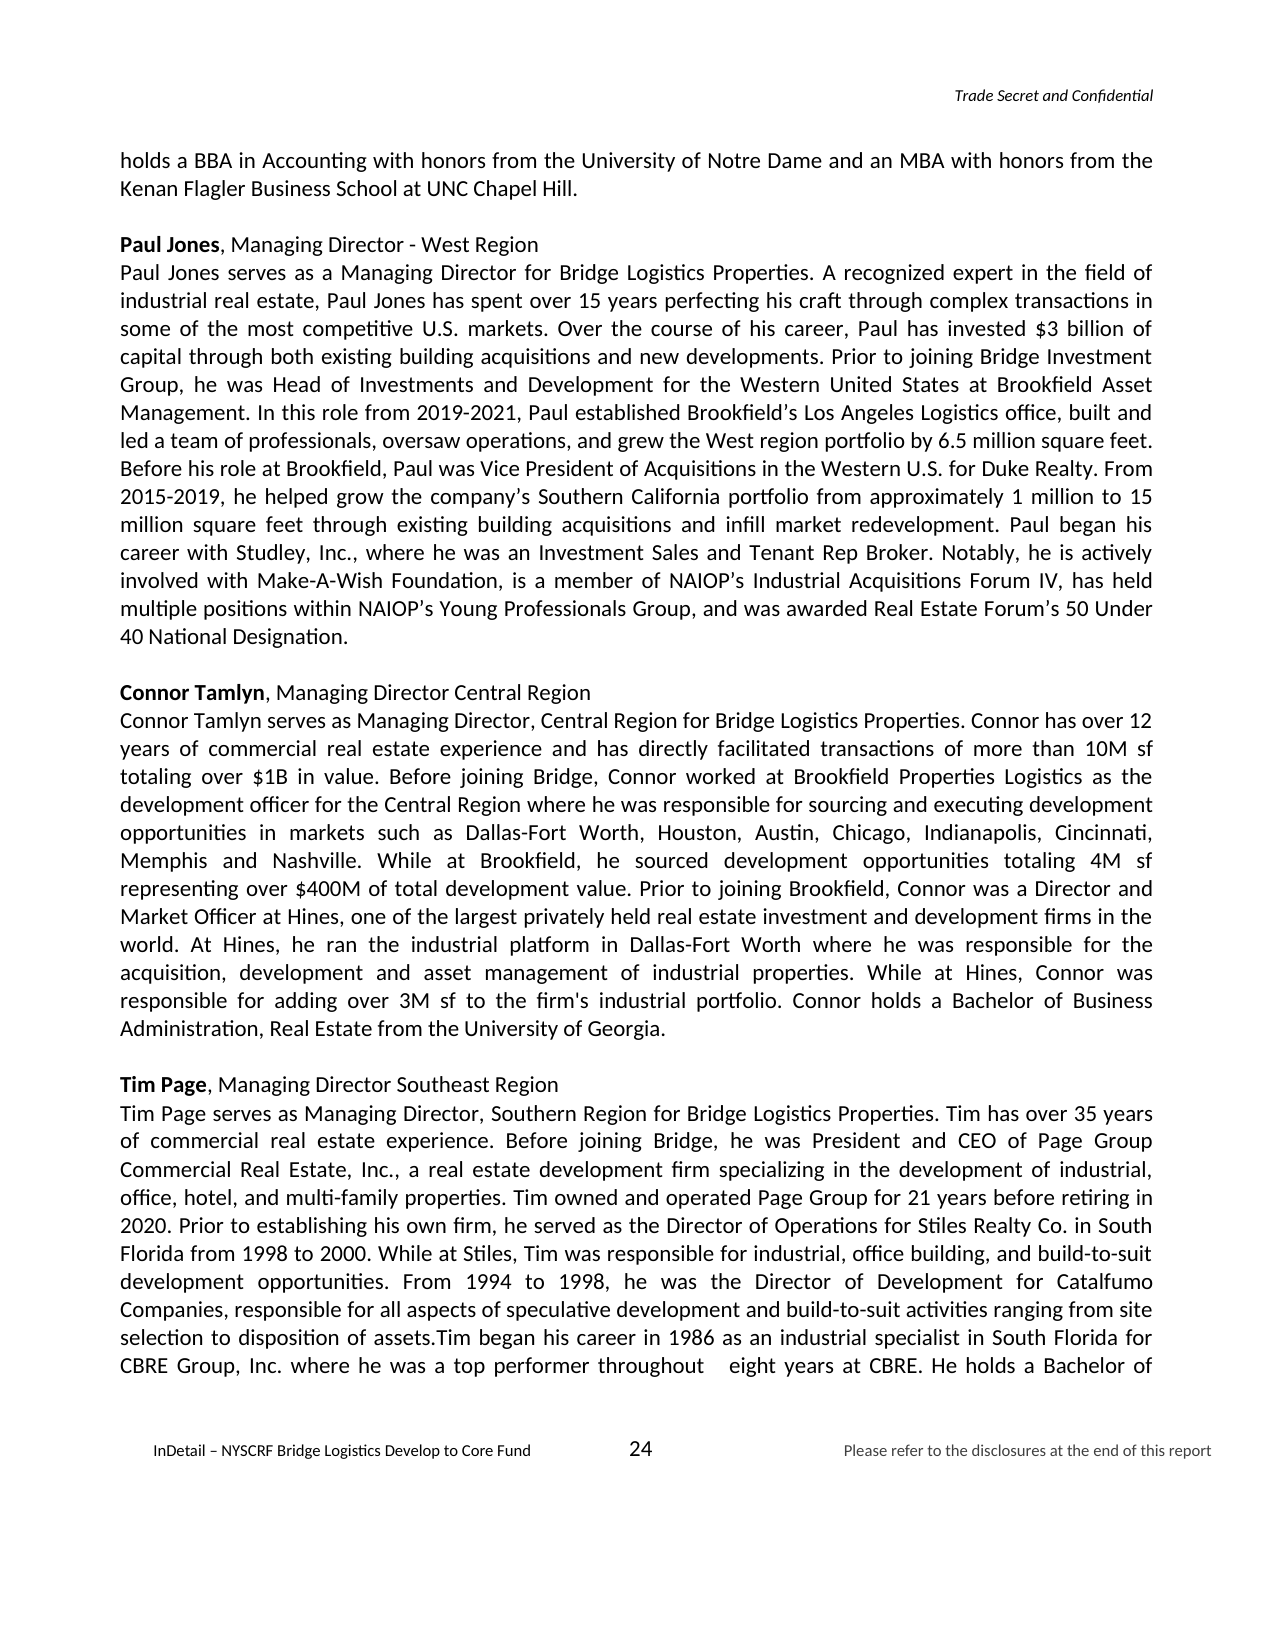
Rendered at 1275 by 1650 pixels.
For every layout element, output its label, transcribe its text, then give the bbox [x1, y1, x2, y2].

text Connor Tamlyn serves as Managing Director, Central Region for Bridge Logistics Properties. Connor has over 12 years of commercial real estate experience and has directly facilitated transactions of more than 10M sf totaling over $1B in value. Before joining Bridge, Connor worked at Brookfield Properties Logistics as the development officer for the Central Region where he was responsible for sourcing and executing development opportunities in markets such as Dallas-Fort Worth, Houston, Austin, Chicago, Indianapolis, Cincinnati, Memphis and Nashville. While at Brookfield, he sourced development opportunities totaling 4M sf representing over $400M of total development value. Prior to joining Brookfield, Connor was a Director and Market Officer at Hines, one of the largest privately held real estate investment and development firms in the world. At Hines, he ran the industrial platform in Dallas-Fort Worth where he was responsible for the acquisition, development and asset management of industrial properties. While at Hines, Connor was responsible for adding over 3M sf to the firm's industrial portfolio. Connor holds a Bachelor of Business Administration, Real Estate from the University of Georgia. [120, 706, 1155, 1043]
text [120, 146, 1155, 202]
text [120, 1099, 1155, 1379]
text Connor Tamlyn, Managing Director Central Region [120, 678, 1155, 706]
text Paul Jones, Managing Director - West Region [120, 230, 1155, 258]
text Tim Page, Managing Director Southeast Region [120, 1071, 1155, 1099]
text Paul Jones serves as a Managing Director for Bridge Logistics Properties. A recognized expert in the field of industrial real estate, Paul Jones has spent over 15 years perfecting his craft through complex transactions in some of the most competitive U.S. markets. Over the course of his career, Paul has invested $3 billion of capital through both existing building acquisitions and new developments. Prior to joining Bridge Investment Group, he was Head of Investments and Development for the Western United States at Brookfield Asset Management. In this role from 2019-2021, Paul established Brookfield’s Los Angeles Logistics office, built and led a team of professionals, oversaw operations, and grew the West region portfolio by 6.5 million square feet. Before his role at Brookfield, Paul was Vice President of Acquisitions in the Western U.S. for Duke Realty. From 2015-2019, he helped grow the company’s Southern California portfolio from approximately 1 million to 15 million square feet through existing building acquisitions and infill market redevelopment. Paul began his career with Studley, Inc., where he was an Investment Sales and Tenant Rep Broker. Notably, he is actively involved with Make-A-Wish Foundation, is a member of NAIOP’s Industrial Acquisitions Forum IV, has held multiple positions within NAIOP’s Young Professionals Group, and was awarded Real Estate Forum’s 50 Under 40 National Designation. [120, 258, 1155, 650]
